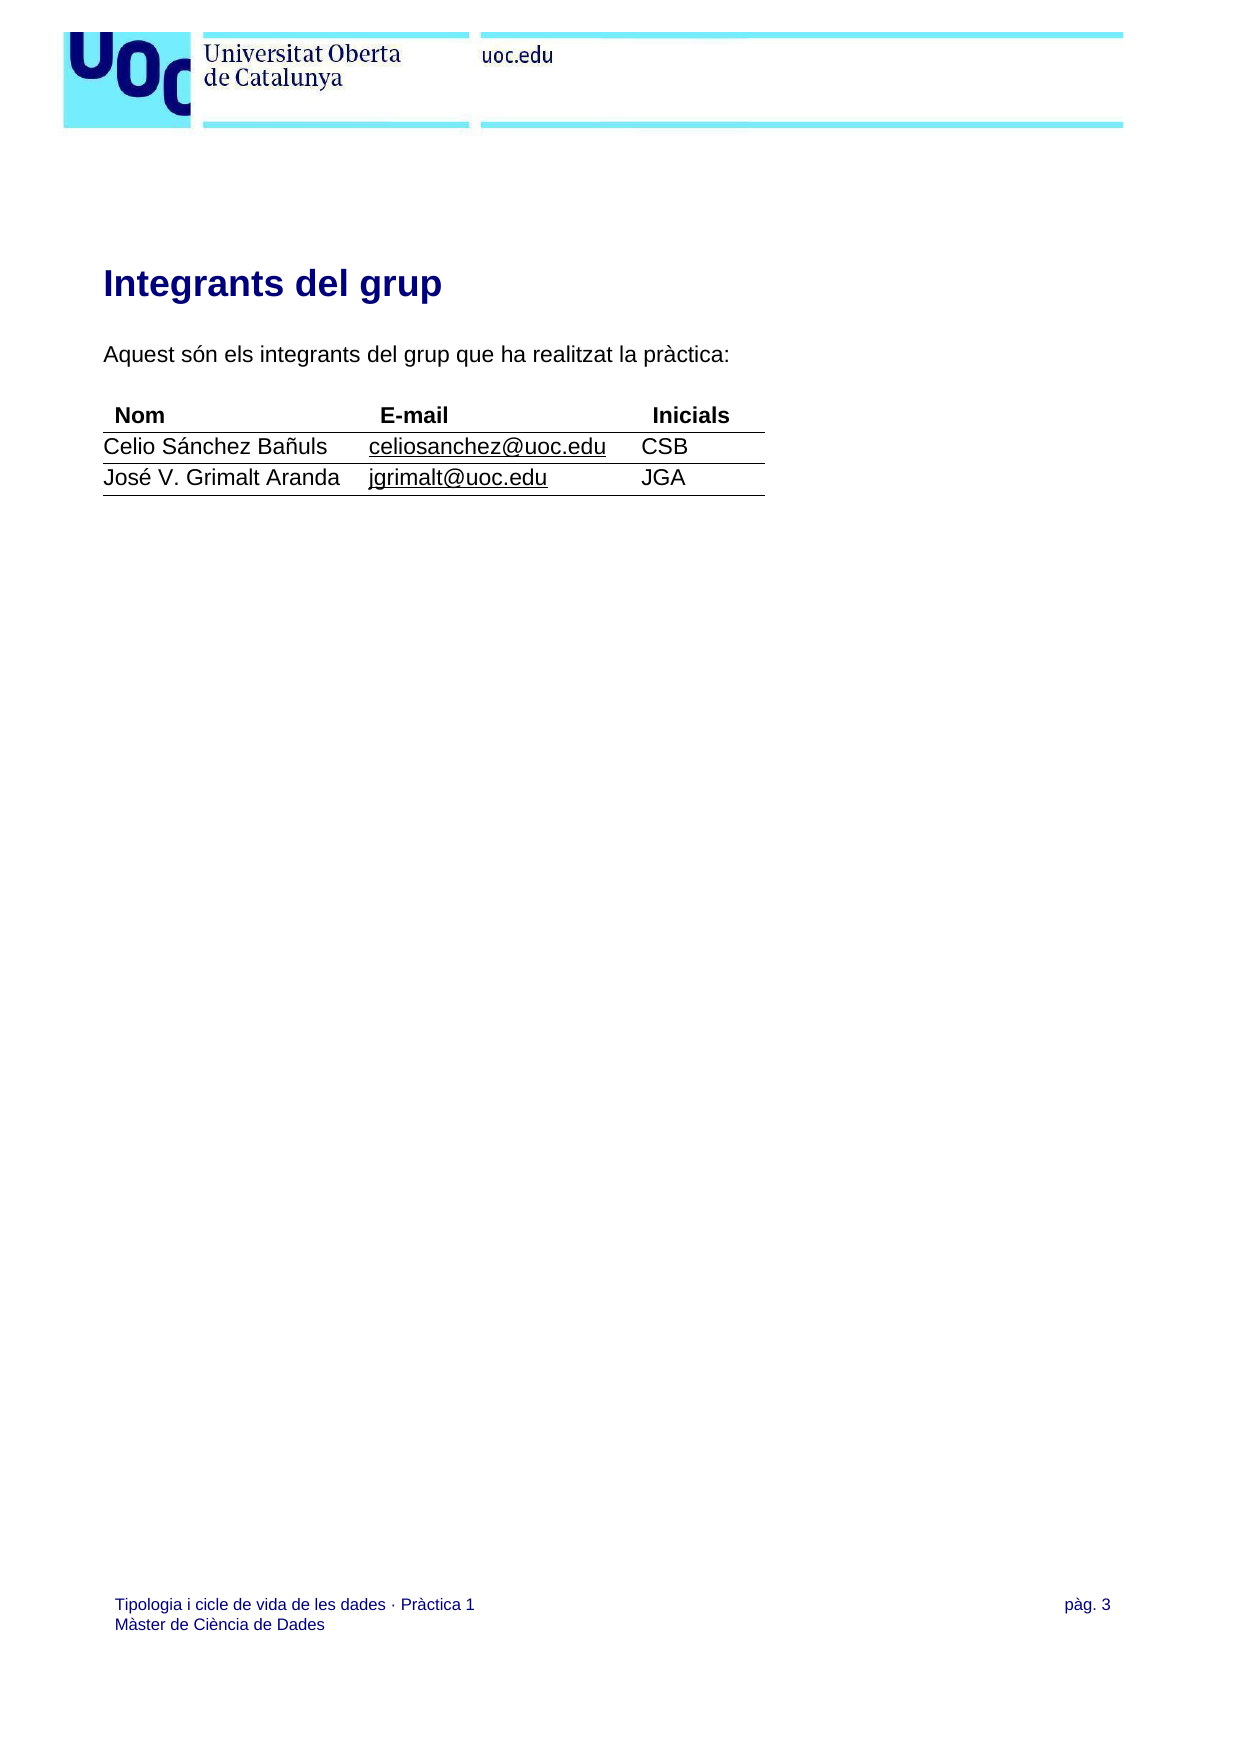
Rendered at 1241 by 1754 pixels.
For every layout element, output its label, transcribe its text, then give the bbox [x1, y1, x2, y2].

table_cell Celio Sánchez Bañuls [103, 433, 369, 463]
table_cell José V. Grimalt Aranda [103, 464, 369, 494]
table_cell JGA [641, 464, 765, 494]
table_cell CSB [641, 433, 765, 463]
subtitle Integrants del grup [103, 262, 1122, 305]
table_cell jgrimalt@uoc.edu [369, 464, 641, 494]
table_header Inicials [641, 402, 765, 432]
table_header Nom [103, 402, 369, 432]
table_cell celiosanchez@uoc.edu [369, 433, 641, 463]
picture [57, 32, 1124, 136]
text Aquest són els integrants del grup que ha realitzat la pràctica: [103, 341, 1122, 368]
table_header E-mail [369, 402, 641, 432]
